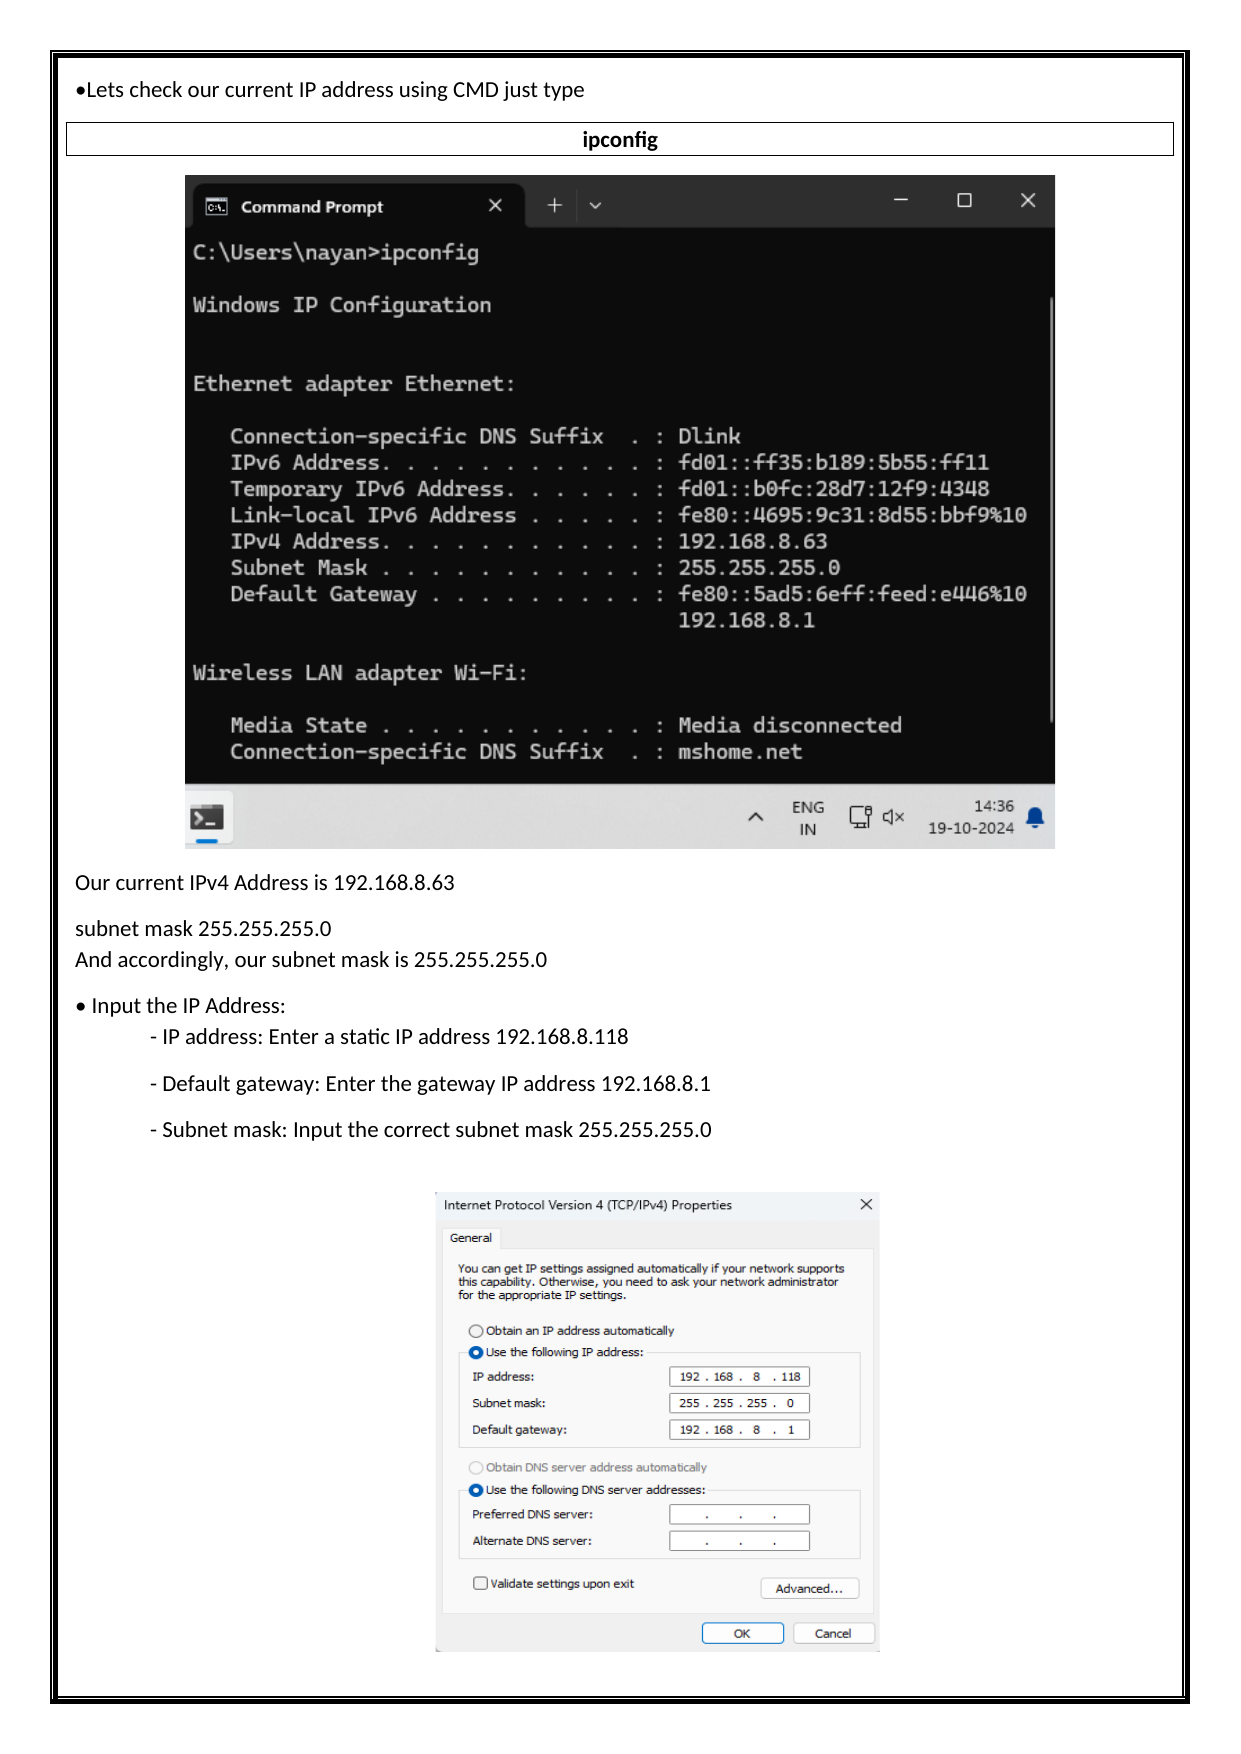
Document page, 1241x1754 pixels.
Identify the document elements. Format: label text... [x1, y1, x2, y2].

text • Input the IP Address: - IP address: Enter a static IP address 192.168.8.118 [75, 992, 1165, 1050]
picture [185, 175, 1055, 849]
text - Subnet mask: Input the correct subnet mask 255.255.255.0 [150, 1116, 1165, 1144]
text •Lets check our current IP address using CMD just type [75, 75, 1165, 103]
text Our current IPv4 Address is 192.168.8.63 [75, 868, 1165, 896]
text - Default gateway: Enter the gateway IP address 192.168.8.1 [75, 1069, 1165, 1097]
text subnet mask 255.255.255.0 And accordingly, our subnet mask is 255.255.255.0 [75, 914, 1165, 973]
text ipconfig [67, 123, 1173, 155]
picture [435, 1192, 880, 1652]
